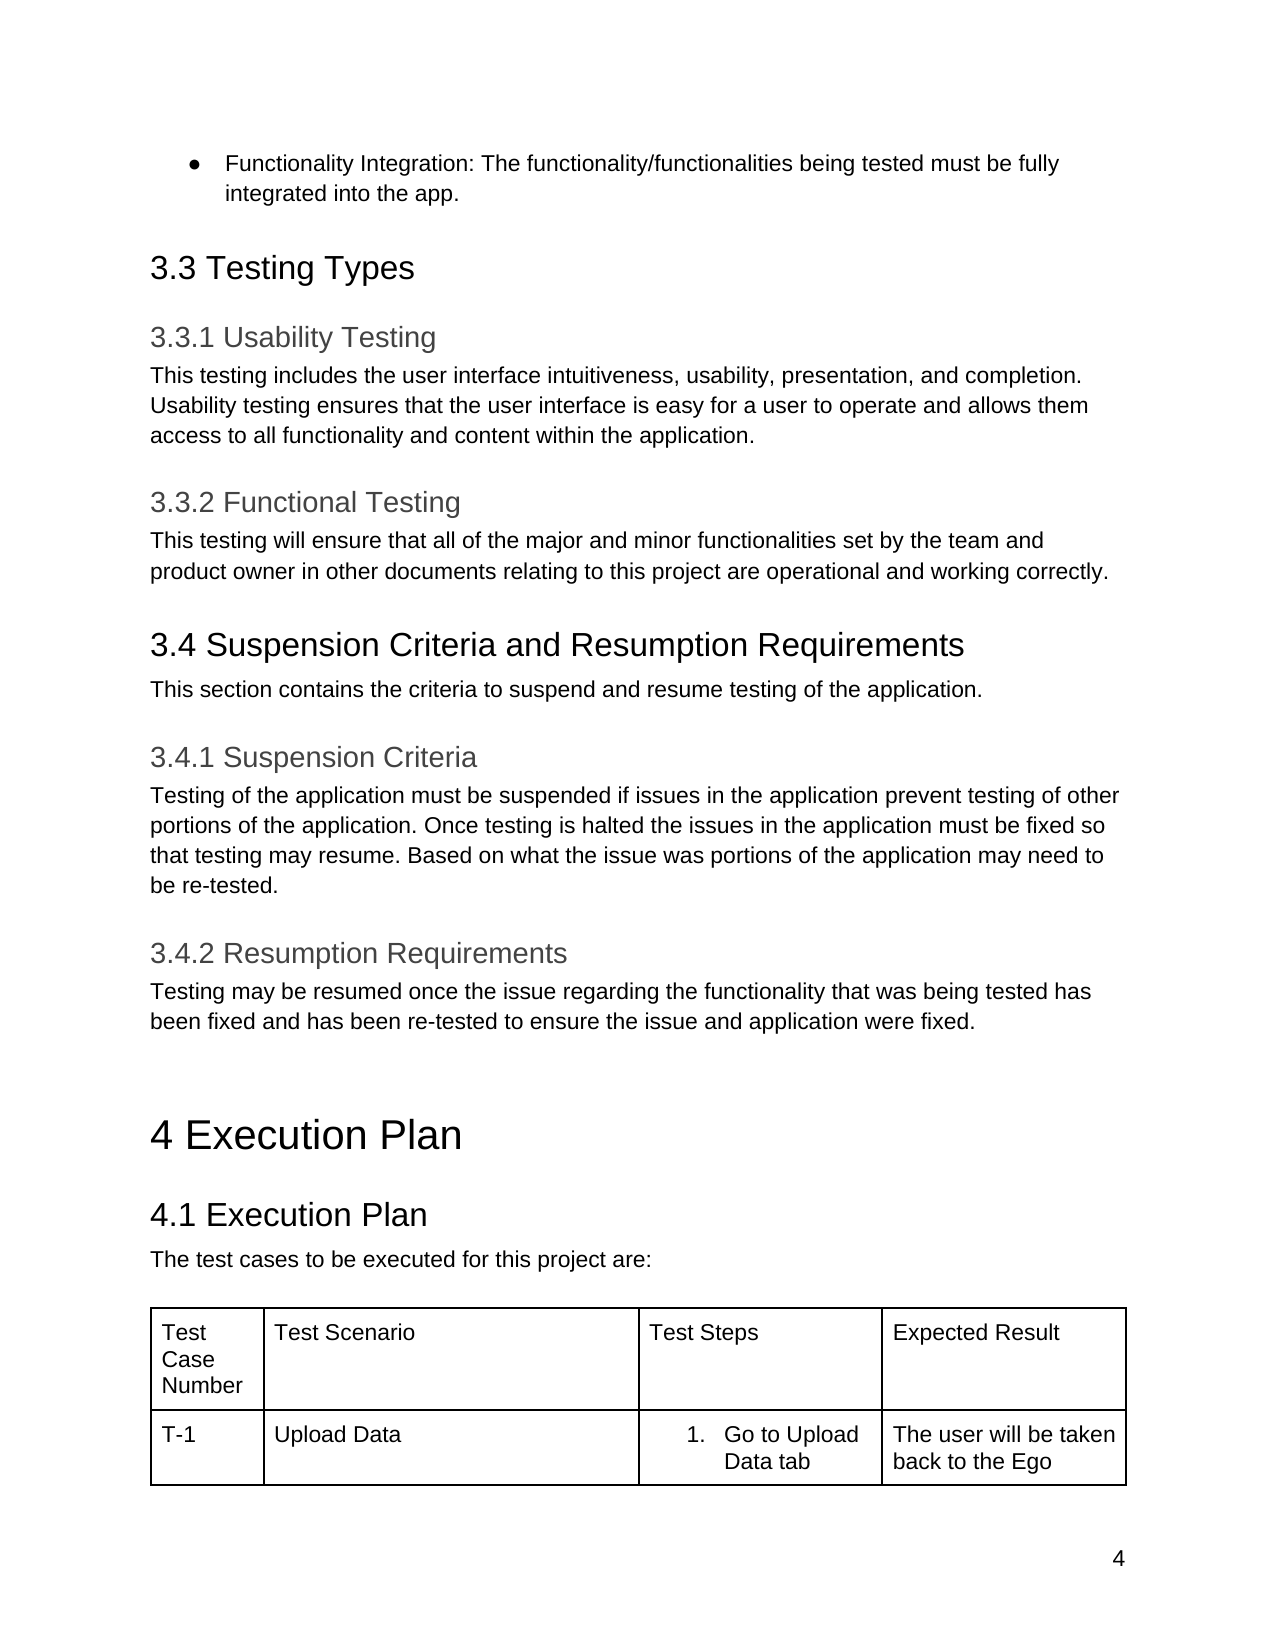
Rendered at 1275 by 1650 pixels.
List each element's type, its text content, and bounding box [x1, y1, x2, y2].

table_header Test Case Number [152, 1309, 263, 1409]
table_cell Upload Data [265, 1411, 638, 1484]
subtitle 4 Execution Plan [150, 1110, 1125, 1158]
table_header Expected Result [883, 1309, 1125, 1409]
subtitle 3.3 Testing Types [150, 248, 1125, 286]
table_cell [640, 1411, 881, 1484]
list Functionality Integration: The functionality/functionalities being tested must be fully integrated into the app. [187, 150, 1125, 207]
text This section contains the criteria to suspend and resume testing of the application. [150, 676, 1125, 703]
subtitle 3.4.1 Suspension Criteria [150, 740, 1125, 773]
subtitle 3.3.1 Usability Testing [150, 320, 1125, 353]
table_header Test Scenario [265, 1309, 638, 1409]
subtitle 3.4.2 Resumption Requirements [150, 936, 1125, 969]
table_header Test Steps [640, 1309, 881, 1409]
text The test cases to be executed for this project are: [150, 1246, 1125, 1273]
subtitle 3.4 Suspension Criteria and Resumption Requirements [150, 625, 1125, 664]
text Testing may be resumed once the issue regarding the functionality that was being tested has been fixed and has been re-tested to ensure the issue and application were fixed. [150, 978, 1125, 1034]
text This testing will ensure that all of the major and minor functionalities set by the team and product owner in other documents relating to this project are operational and working correctly. [150, 527, 1125, 584]
text This testing includes the user interface intuitiveness, usability, presentation, and completion. Usability testing ensures that the user interface is easy for a user to operate and allows them access to all functionality and content within the application. [150, 362, 1125, 448]
subtitle 4.1 Execution Plan [150, 1195, 1125, 1234]
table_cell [883, 1411, 1125, 1484]
subtitle 3.3.2 Functional Testing [150, 486, 1125, 519]
text Testing of the application must be suspended if issues in the application prevent testing of other portions of the application. Once testing is halted the issues in the application must be fixed so that testing may resume. Based on what the issue was portions of the application may need to be re-tested. [150, 782, 1125, 899]
table_cell T-1 [152, 1411, 263, 1484]
